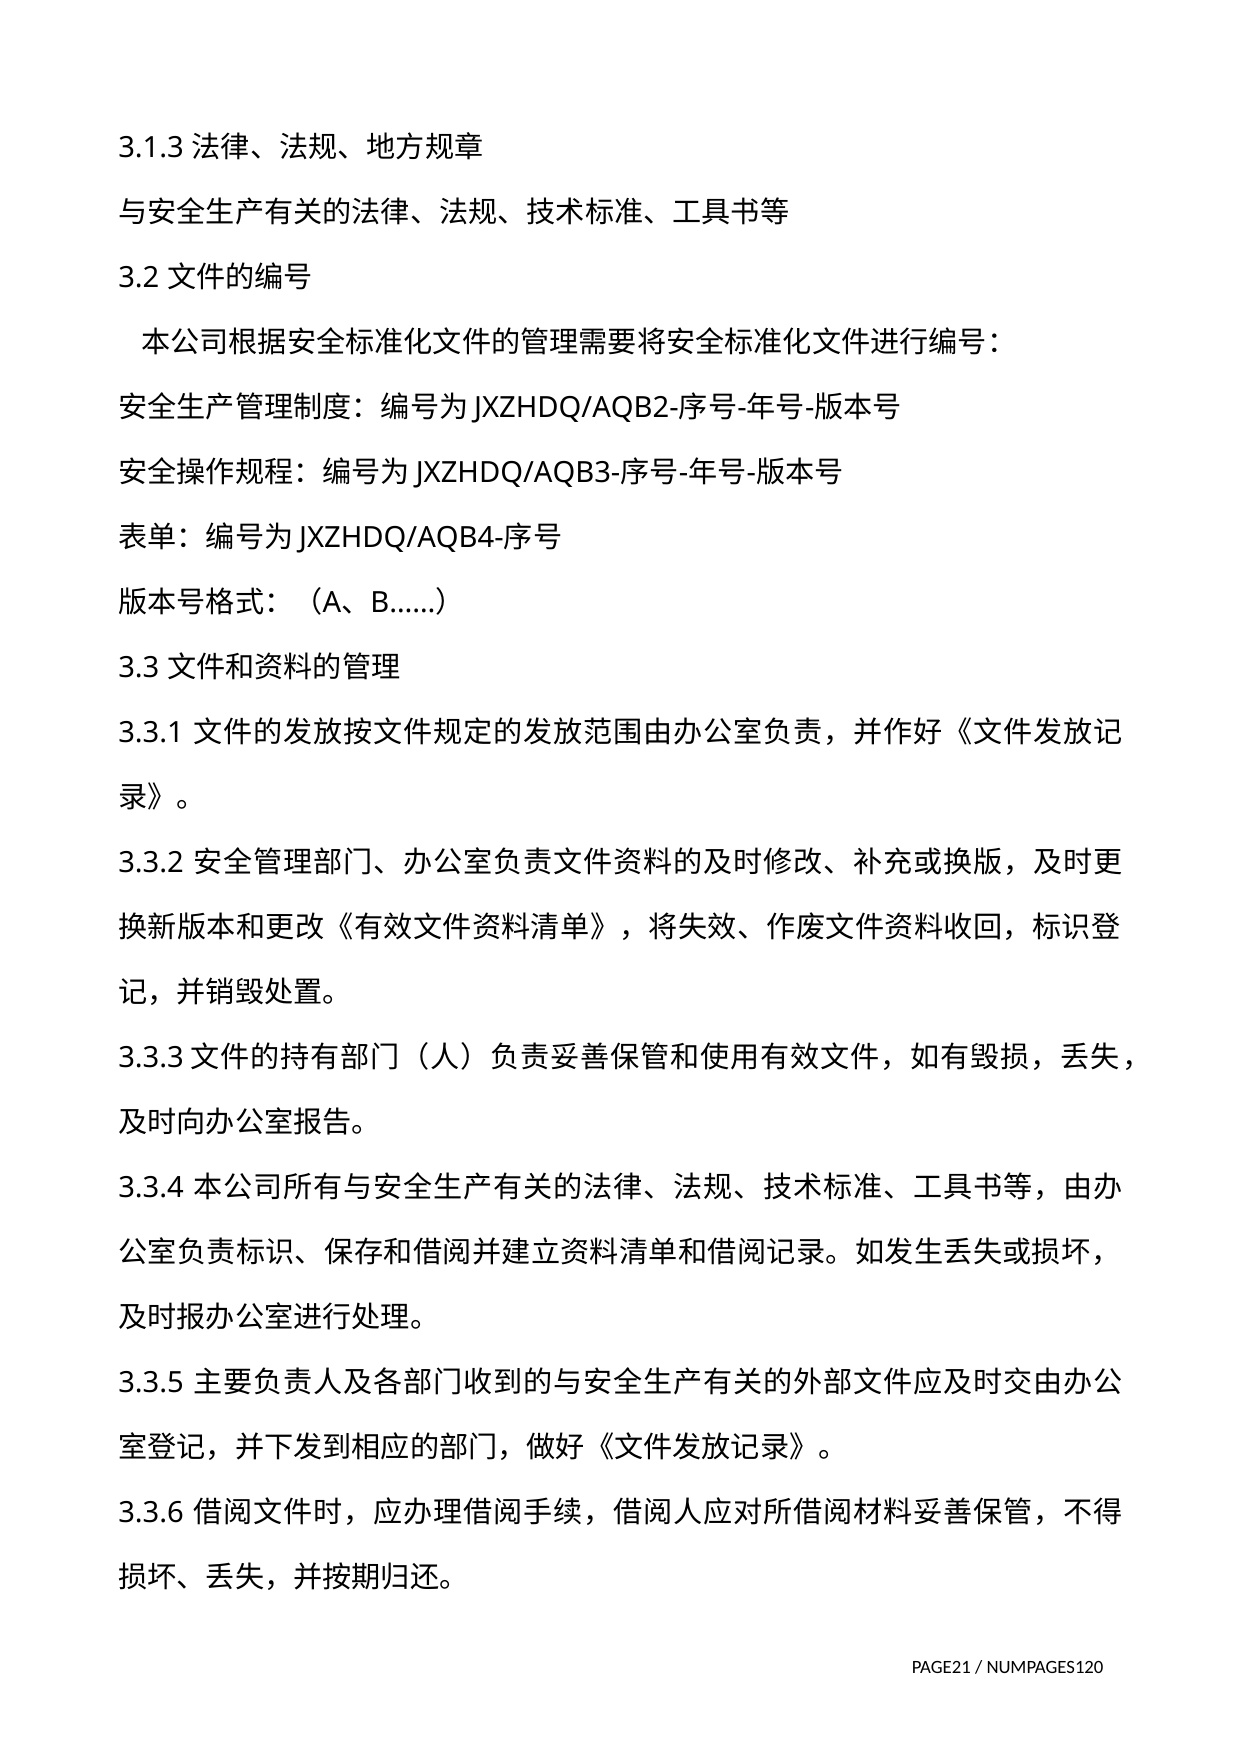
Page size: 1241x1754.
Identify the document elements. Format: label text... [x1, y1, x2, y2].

text 3.3.5 主要负责人及各部门收到的与安全生产有关的外部文件应及时交由办公室登记，并下发到相应的部门，做好《文件发放记录》。 [118, 1347, 1122, 1477]
text 本公司根据安全标准化文件的管理需要将安全标准化文件进行编号： [118, 307, 1122, 372]
text 3.2 文件的编号 [118, 242, 1122, 307]
text 版本号格式：（A、B……） [118, 567, 1122, 632]
text 3.3.3文件的持有部门（人）负责妥善保管和使用有效文件，如有毁损，丢失，及时向办公室报告。 [118, 1022, 1122, 1152]
text 安全生产管理制度：编号为JXZHDQ/AQB2-序号-年号-版本号 [118, 372, 1122, 437]
text 3.3.4 本公司所有与安全生产有关的法律、法规、技术标准、工具书等，由办公室负责标识、保存和借阅并建立资料清单和借阅记录。如发生丢失或损坏，及时报办公室进行处理。 [118, 1152, 1122, 1347]
text 3.3 文件和资料的管理 [118, 632, 1122, 697]
text 3.3.1 文件的发放按文件规定的发放范围由办公室负责，并作好《文件发放记录》。 [118, 697, 1122, 827]
text 3.1.3 法律、法规、地方规章 [118, 112, 1122, 177]
text 安全操作规程：编号为JXZHDQ/AQB3-序号-年号-版本号 [118, 437, 1122, 502]
text 3.3.2 安全管理部门、办公室负责文件资料的及时修改、补充或换版，及时更换新版本和更改《有效文件资料清单》，将失效、作废文件资料收回，标识登记，并销毁处置。 [118, 827, 1122, 1022]
text 与安全生产有关的法律、法规、技术标准、工具书等 [118, 177, 1122, 242]
text 表单：编号为JXZHDQ/AQB4-序号 [118, 502, 1122, 567]
text 3.3.6 借阅文件时，应办理借阅手续，借阅人应对所借阅材料妥善保管，不得损坏、丢失，并按期归还。 [118, 1477, 1122, 1607]
